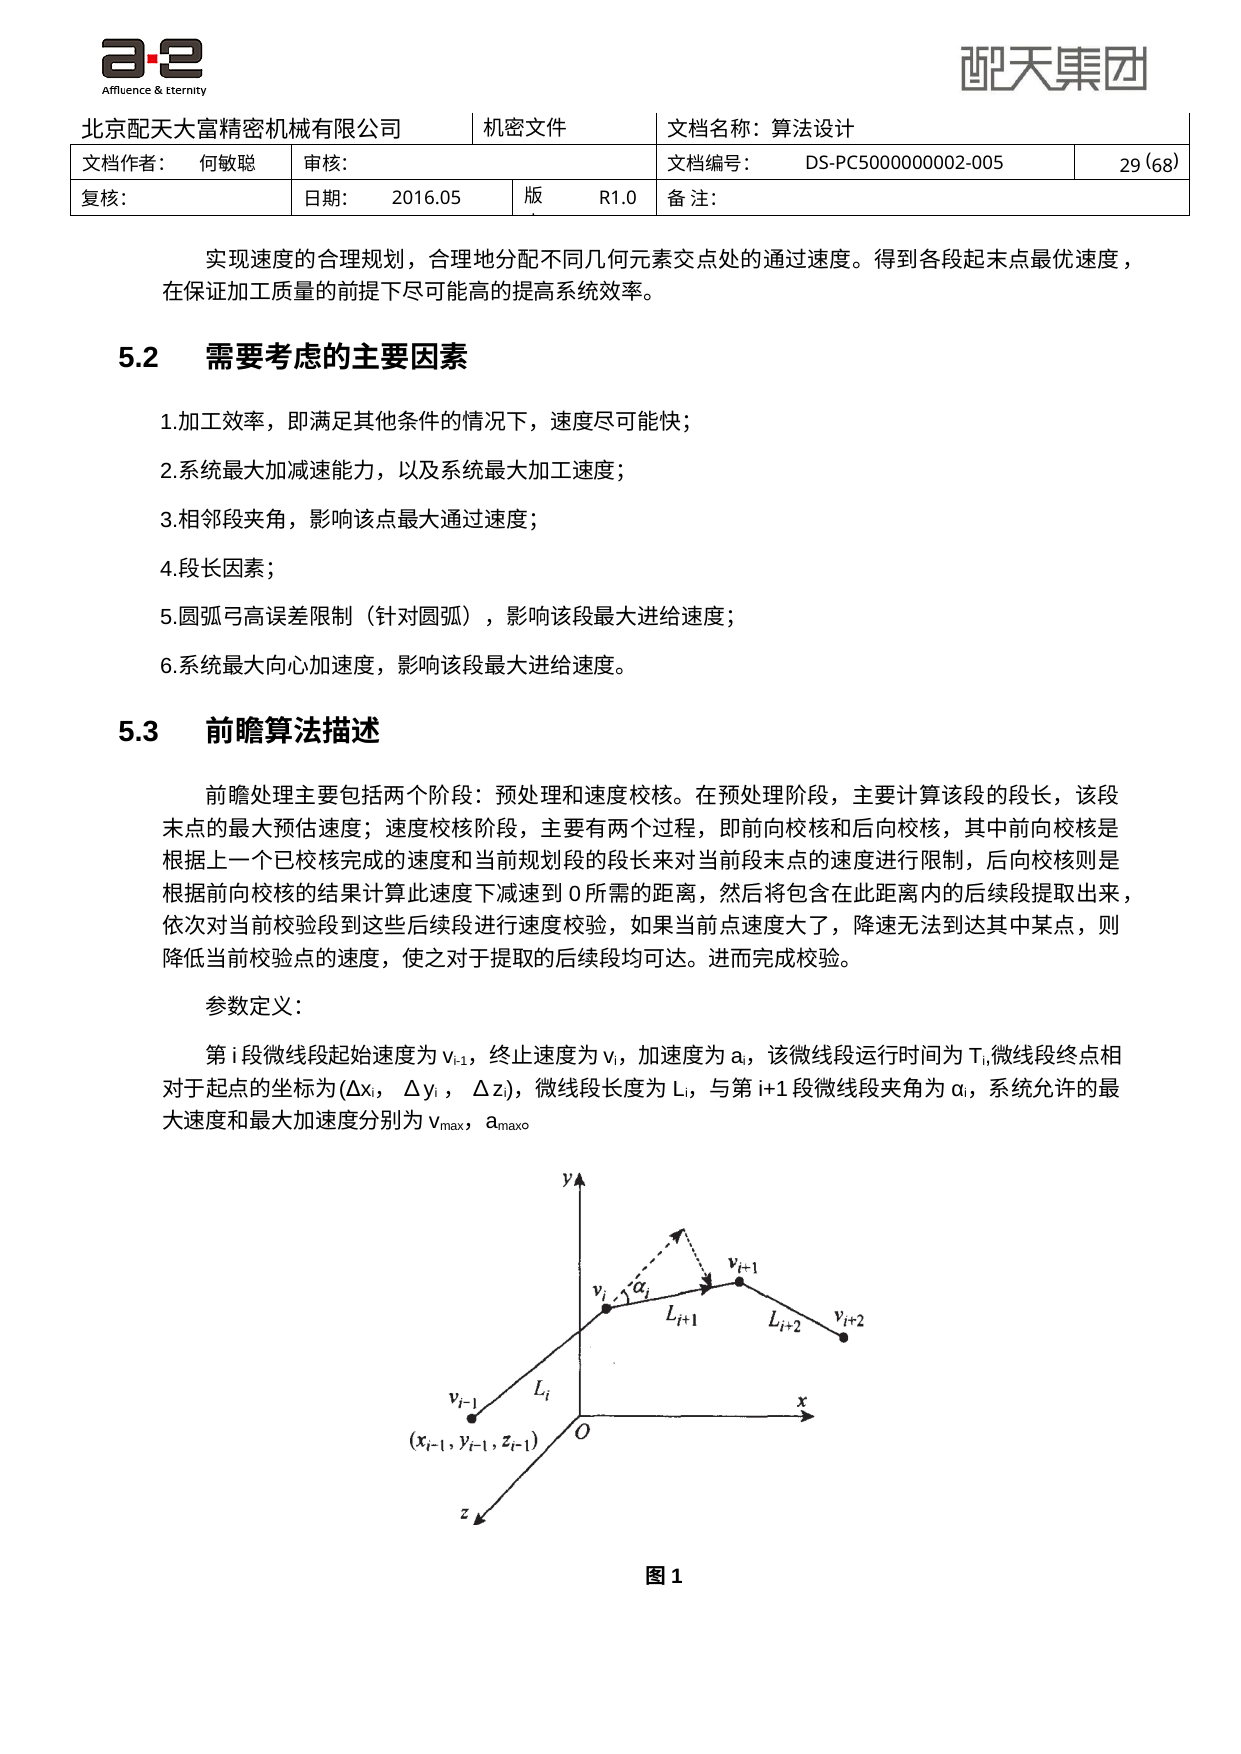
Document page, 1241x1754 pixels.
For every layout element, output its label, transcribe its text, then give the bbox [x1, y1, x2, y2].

picture [955, 25, 1179, 113]
text 2.系统最大加减速能力，以及系统最大加工速度； [160, 453, 1122, 485]
text 图 1 [206, 1558, 1122, 1590]
text 参数定义： [203, 989, 1122, 1021]
picture [81, 25, 212, 108]
subtitle 前瞻算法描述 [118, 696, 1122, 761]
text 3.相邻段夹角，影响该点最大通过速度； [160, 501, 1122, 534]
subtitle 需要考虑的主要因素 [118, 323, 1122, 388]
text 4.段长因素； [160, 550, 1122, 583]
picture [410, 1151, 872, 1525]
text 5.圆弧弓高误差限制（针对圆弧），影响该段最大进给速度； [160, 599, 1122, 631]
text 1.加工效率，即满足其他条件的情况下，速度尽可能快； [160, 404, 1122, 436]
text 前瞻处理主要包括两个阶段：预处理和速度校核。在预处理阶段，主要计算该段的段长，该段末点的最大预估速度；速度校核阶段，主要有两个过程，即前向校核和后向校核，其中前向校核是根据上一个已校核完成的速度和当前规划段的段长来对当前段末点的速度进行限制，后向校核则是根据前向校核的结果计算此速度下减速到0所需的距离，然后将包含在此距离内的后续段提取出来，依次对当前校验段到这些后续段进行速度校验，如果当前点速度大了，降速无法到达其中某点，则降低当前校验点的速度，使之对于提取的后续段均可达。进而完成校验。 [162, 778, 1122, 973]
text 6.系统最大向心加速度，影响该段最大进给速度。 [160, 648, 1122, 680]
text 第i段微线段起始速度为vi-1，终止速度为vi，加速度为ai，该微线段运行时间为Ti,微线段终点相对于起点的坐标为(∆xi， ∆yi ， ∆zi)，微线段长度为Li，与第i+1段微线段夹角为αi，系统允许的最大速度和最大加速度分别为vmax，amax。 [162, 1038, 1122, 1135]
text 实现速度的合理规划，合理地分配不同几何元素交点处的通过速度。得到各段起末点最优速度，在保证加工质量的前提下尽可能高的提高系统效率。 [162, 241, 1122, 306]
